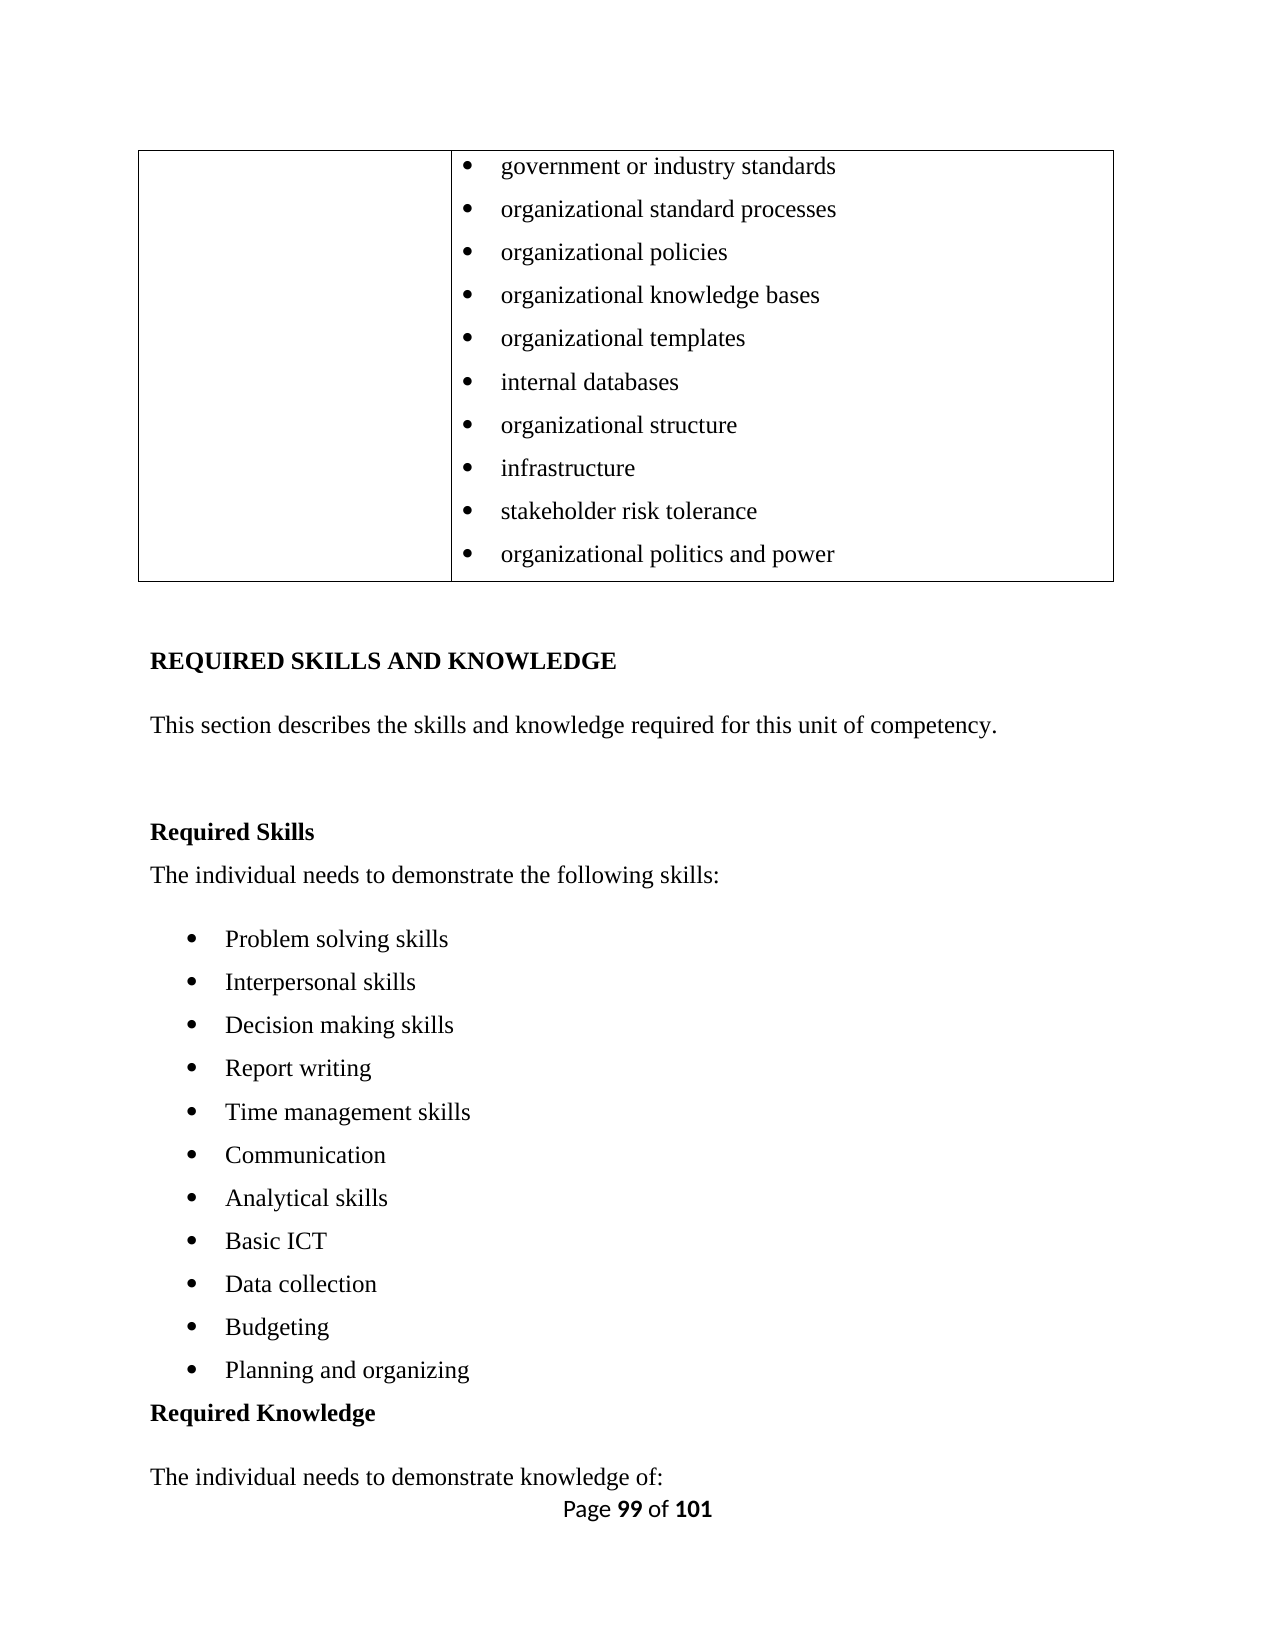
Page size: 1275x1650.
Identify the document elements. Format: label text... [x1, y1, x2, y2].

list Budgeting [187, 1312, 1125, 1341]
list Time management skills [187, 1097, 1125, 1125]
text REQUIRED SKILLS AND KNOWLEDGE [150, 646, 1125, 675]
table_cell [452, 151, 1113, 581]
list Decision making skills [187, 1010, 1125, 1039]
list Basic ICT [187, 1226, 1125, 1255]
list Problem solving skills [187, 924, 1125, 953]
text The individual needs to demonstrate the following skills: [150, 860, 1125, 889]
list Data collection [187, 1269, 1125, 1298]
text Required Skills [150, 817, 1125, 846]
text The individual needs to demonstrate knowledge of: [150, 1462, 1125, 1491]
text Required Knowledge [150, 1398, 1125, 1427]
list Communication [187, 1140, 1125, 1168]
text This section describes the skills and knowledge required for this unit of competency. [150, 710, 1125, 739]
list Interpersonal skills [187, 967, 1125, 996]
list Analytical skills [187, 1183, 1125, 1212]
list Report writing [187, 1053, 1125, 1082]
list Planning and organizing [187, 1355, 1125, 1384]
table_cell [139, 151, 451, 581]
